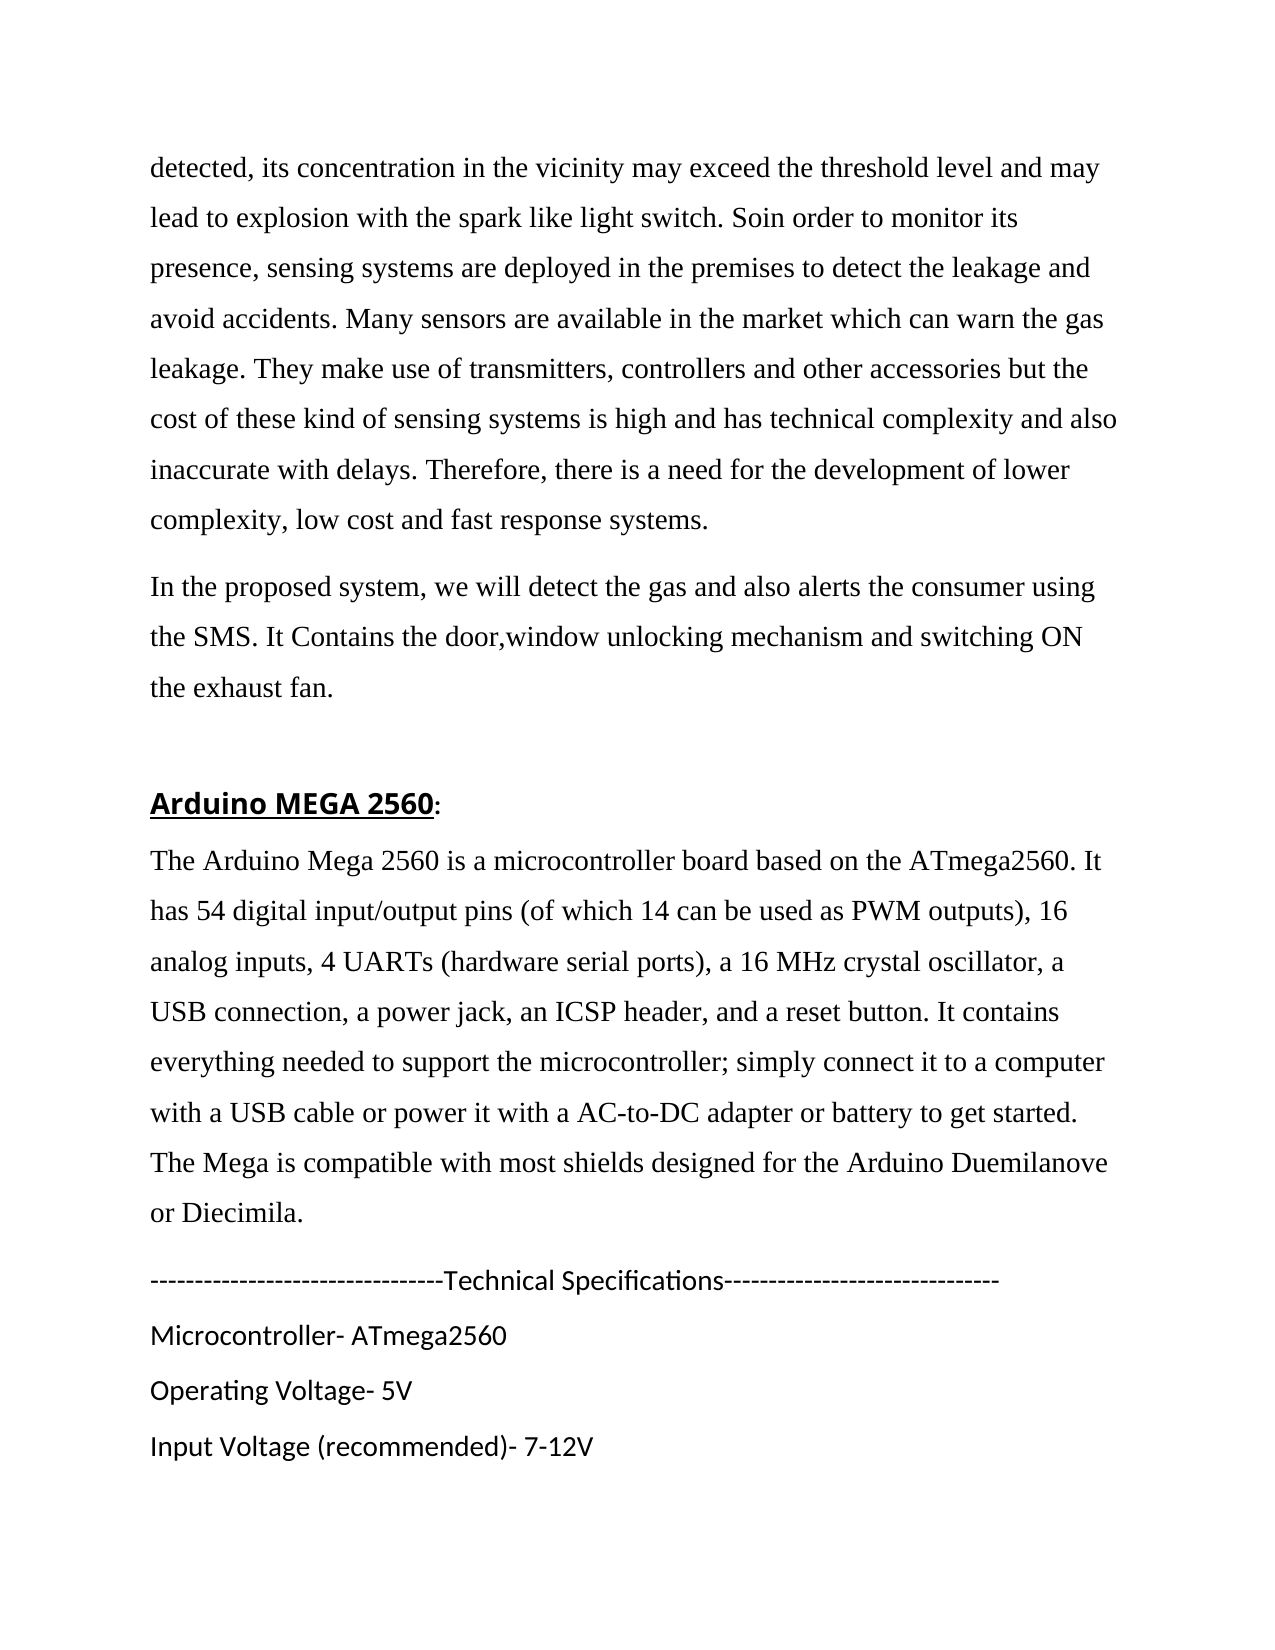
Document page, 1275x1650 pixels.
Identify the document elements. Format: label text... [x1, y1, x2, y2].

text ---------------------------------Technical Specifications------------------------------- [150, 1262, 1125, 1298]
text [150, 150, 1125, 536]
text Operating Voltage- 5V [150, 1372, 1125, 1408]
text Arduino MEGA 2560: [150, 784, 1125, 823]
text Input Voltage (recommended)- 7-12V [150, 1428, 1125, 1463]
text Microcontroller- ATmega2560 [150, 1317, 1125, 1353]
text The Arduino Mega 2560 is a microcontroller board based on the ATmega2560. It has 54 digital input/output pins (of which 14 can be used as PWM outputs), 16 analog inputs, 4 UARTs (hardware serial ports), a 16 MHz crystal oscillator, a USB connection, a power jack, an ICSP header, and a reset button. It contains everything needed to support the microcontroller; simply connect it to a computer with a USB cable or power it with a AC-to-DC adapter or battery to get started. The Mega is compatible with most shields designed for the Arduino Duemilanove or Diecimila. [150, 843, 1125, 1229]
text In the proposed system, we will detect the gas and also alerts the consumer using the SMS. It Contains the door,window unlocking mechanism and switching ON the exhaust fan. [150, 569, 1125, 703]
